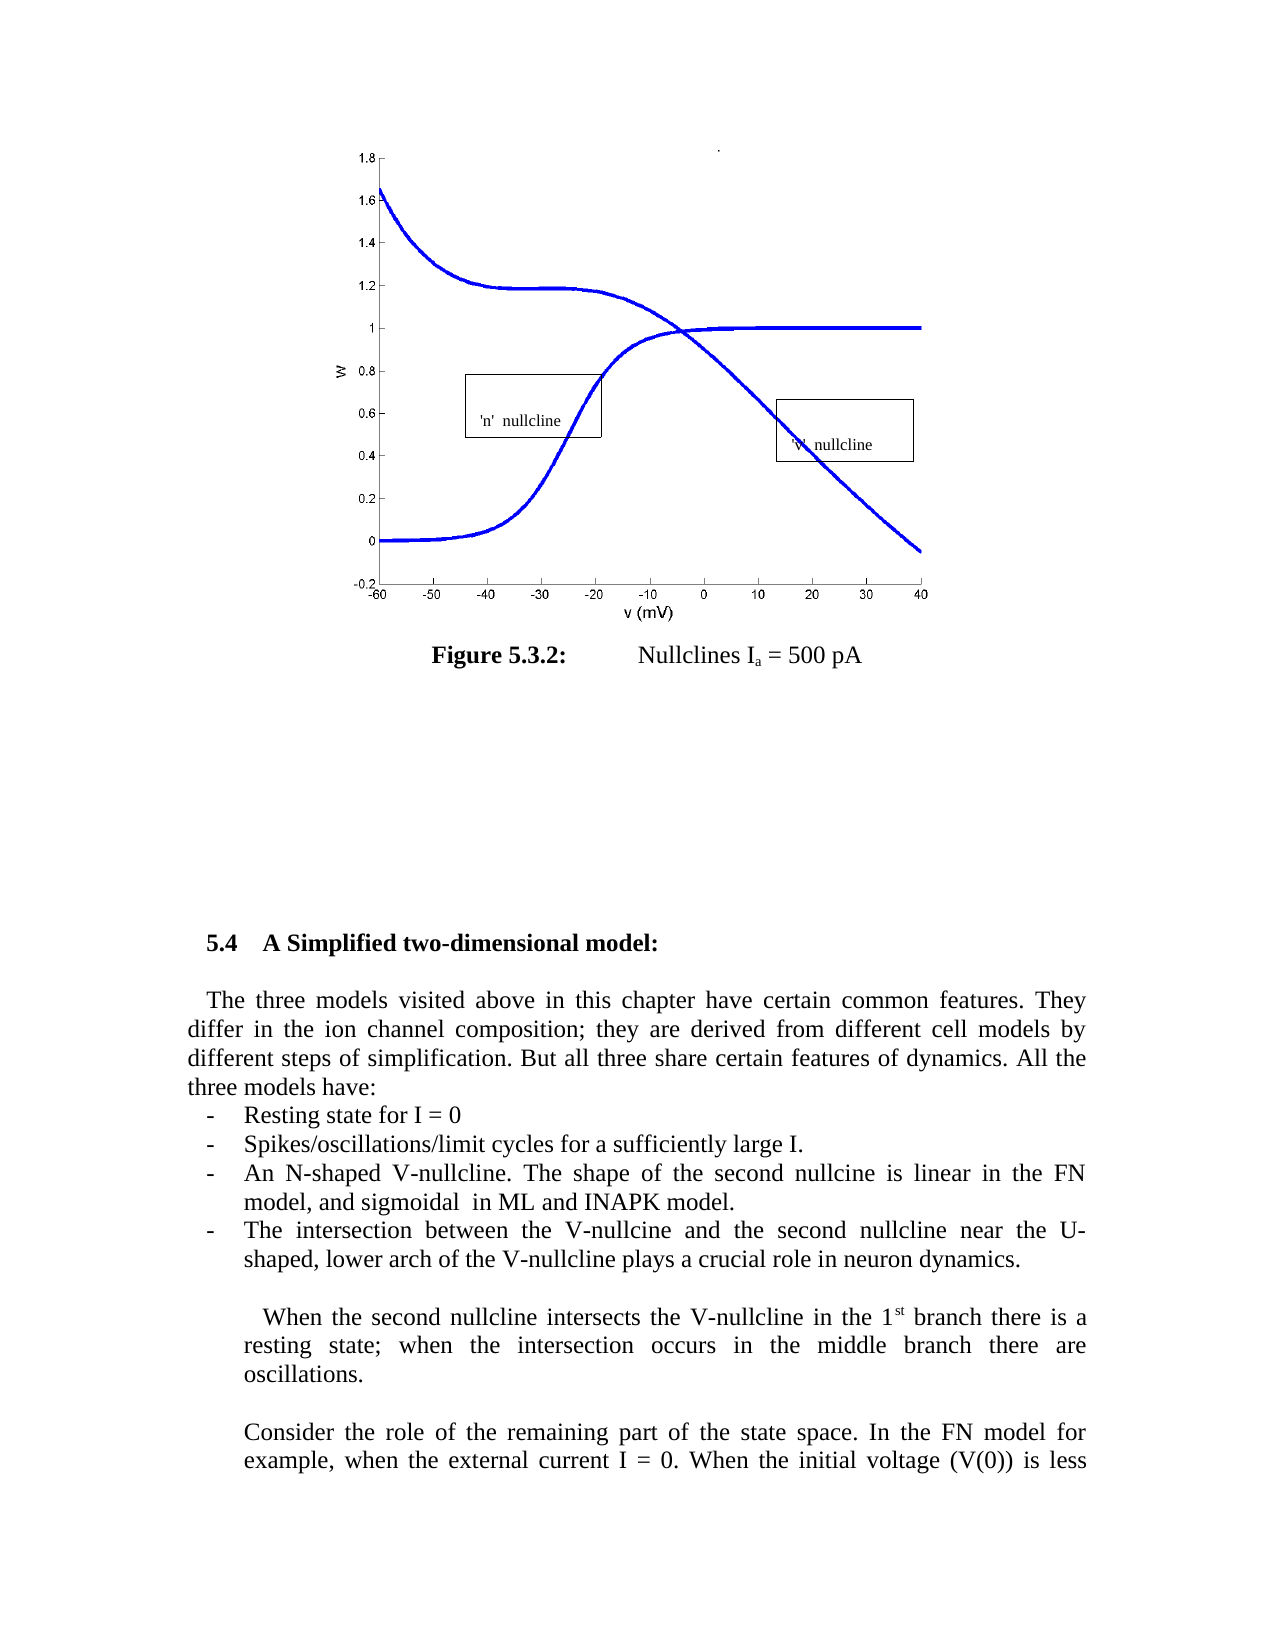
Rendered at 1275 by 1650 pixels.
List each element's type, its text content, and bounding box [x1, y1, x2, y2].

list Resting state for I = 0 [206, 1100, 1087, 1129]
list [244, 1417, 1087, 1474]
list When the second nullcline intersects the V-nullcline in the 1st branch there is a resting state; when the intersection occurs in the middle branch there are oscillations. [244, 1302, 1087, 1388]
picture [288, 150, 987, 641]
text 5.4 A Simplified two-dimensional model: [187, 928, 1087, 957]
list The intersection between the V-nullcine and the second nullcline near the U-shaped, lower arch of the V-nullcline plays a crucial role in neuron dynamics. [206, 1215, 1087, 1273]
list Spikes/oscillations/limit cycles for a sufficiently large I. [206, 1129, 1087, 1158]
text Figure 5.3.2: Nullclines Ia = 500 pA [187, 640, 1087, 669]
list An N-shaped V-nullcline. The shape of the second nullcine is linear in the FN model, and sigmoidal in ML and INAPK model. [206, 1158, 1087, 1215]
text The three models visited above in this chapter have certain common features. They differ in the ion channel composition; they are derived from different cell models by different steps of simplification. But all three share certain features of dynamics. All the three models have: [187, 985, 1087, 1100]
